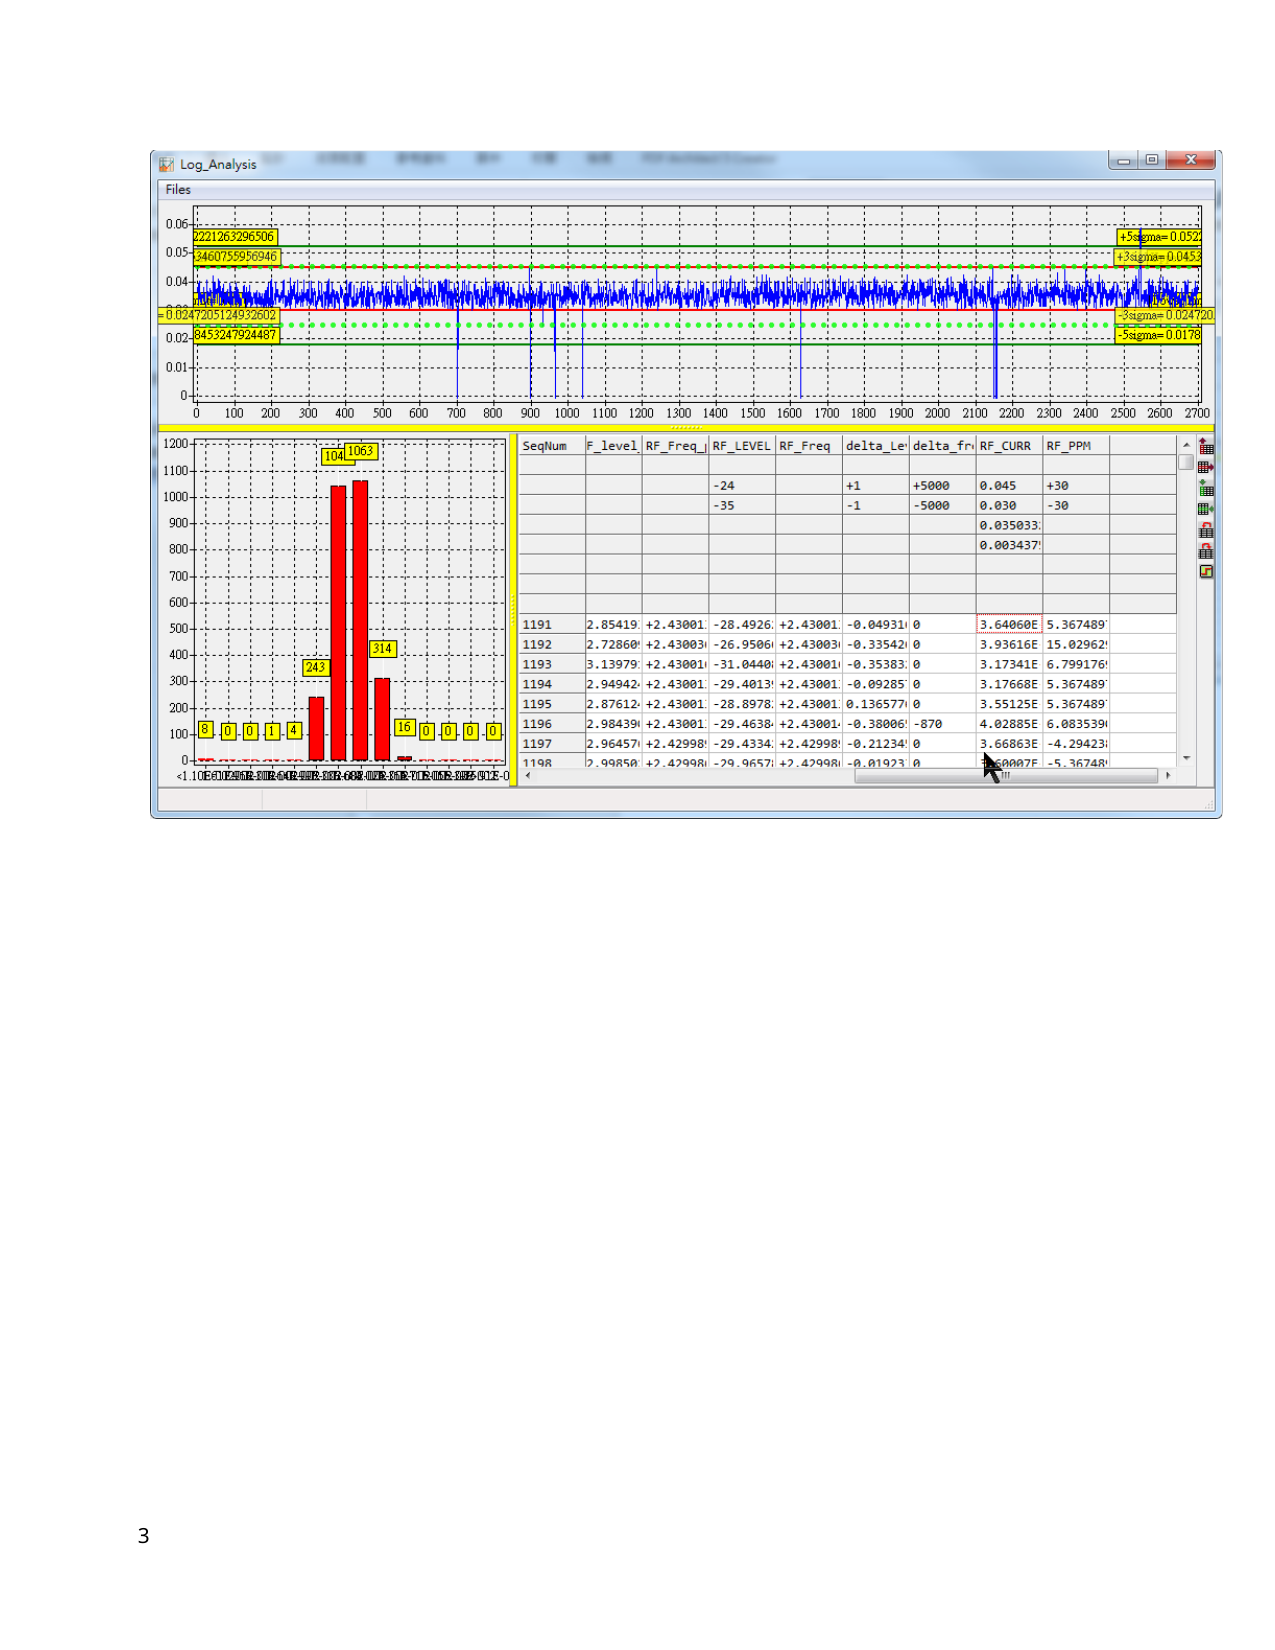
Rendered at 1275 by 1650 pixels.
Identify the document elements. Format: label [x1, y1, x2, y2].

picture [150, 150, 1223, 819]
